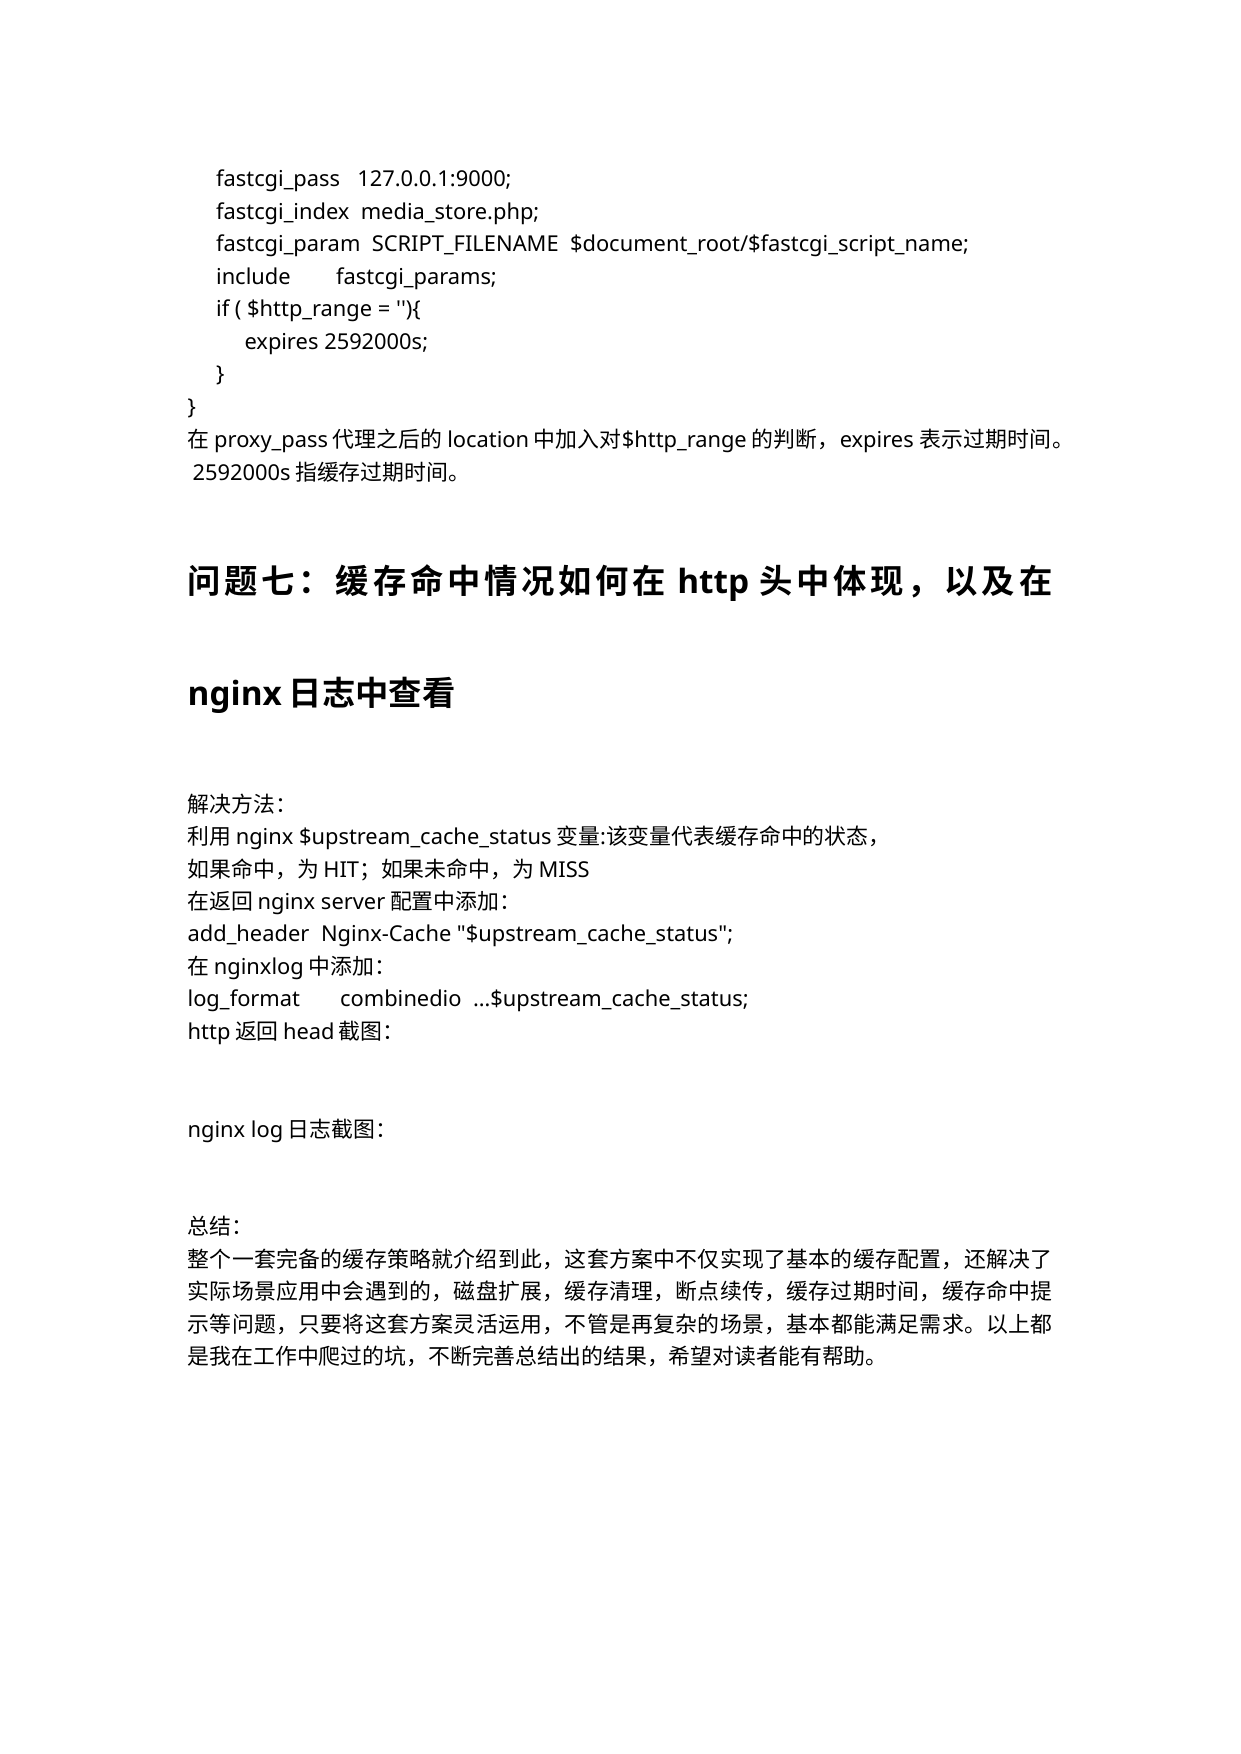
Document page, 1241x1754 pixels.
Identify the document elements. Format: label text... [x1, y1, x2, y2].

text 整个一套完备的缓存策略就介绍到此，这套方案中不仅实现了基本的缓存配置，还解决了实际场景应用中会遇到的，磁盘扩展，缓存清理，断点续传，缓存过期时间，缓存命中提示等问题，只要将这套方案灵活运用，不管是再复杂的场景，基本都能满足需求。以上都是我在工作中爬过的坑，不断完善总结出的结果，希望对读者能有帮助。 [187, 1241, 1053, 1371]
text include fastcgi_params; [187, 259, 1053, 292]
text 利用nginx $upstream_cache_status变量:该变量代表缓存命中的状态， [187, 819, 1053, 851]
text fastcgi_param SCRIPT_FILENAME $document_root/$fastcgi_script_name; [187, 227, 1053, 259]
text nginx log日志截图： [187, 1111, 1053, 1144]
text fastcgi_index media_store.php; [187, 194, 1053, 227]
text add_header Nginx-Cache "$upstream_cache_status"; [187, 916, 1053, 949]
text } [187, 389, 1053, 422]
text fastcgi_pass 127.0.0.1:9000; [187, 162, 1053, 194]
text 在proxy_pass代理之后的location中加入对$http_range的判断，expires 表示过期时间。 2592000s指缓存过期时间。 [187, 422, 1053, 487]
text log_format combinedio …$upstream_cache_status; [187, 981, 1053, 1014]
subtitle 问题七：缓存命中情况如何在http头中体现，以及在nginx日志中查看 [187, 547, 1053, 724]
text expires 2592000s; [187, 324, 1053, 357]
text 总结： [187, 1209, 1053, 1241]
text http返回head截图： [187, 1014, 1053, 1046]
text } [187, 357, 1053, 389]
text if ( $http_range = ''){ [187, 292, 1053, 324]
text 如果命中，为HIT；如果未命中，为MISS [187, 851, 1053, 884]
text 在返回nginx server配置中添加： [187, 884, 1053, 916]
text 解决方法： [187, 786, 1053, 819]
text 在nginxlog中添加： [187, 949, 1053, 981]
